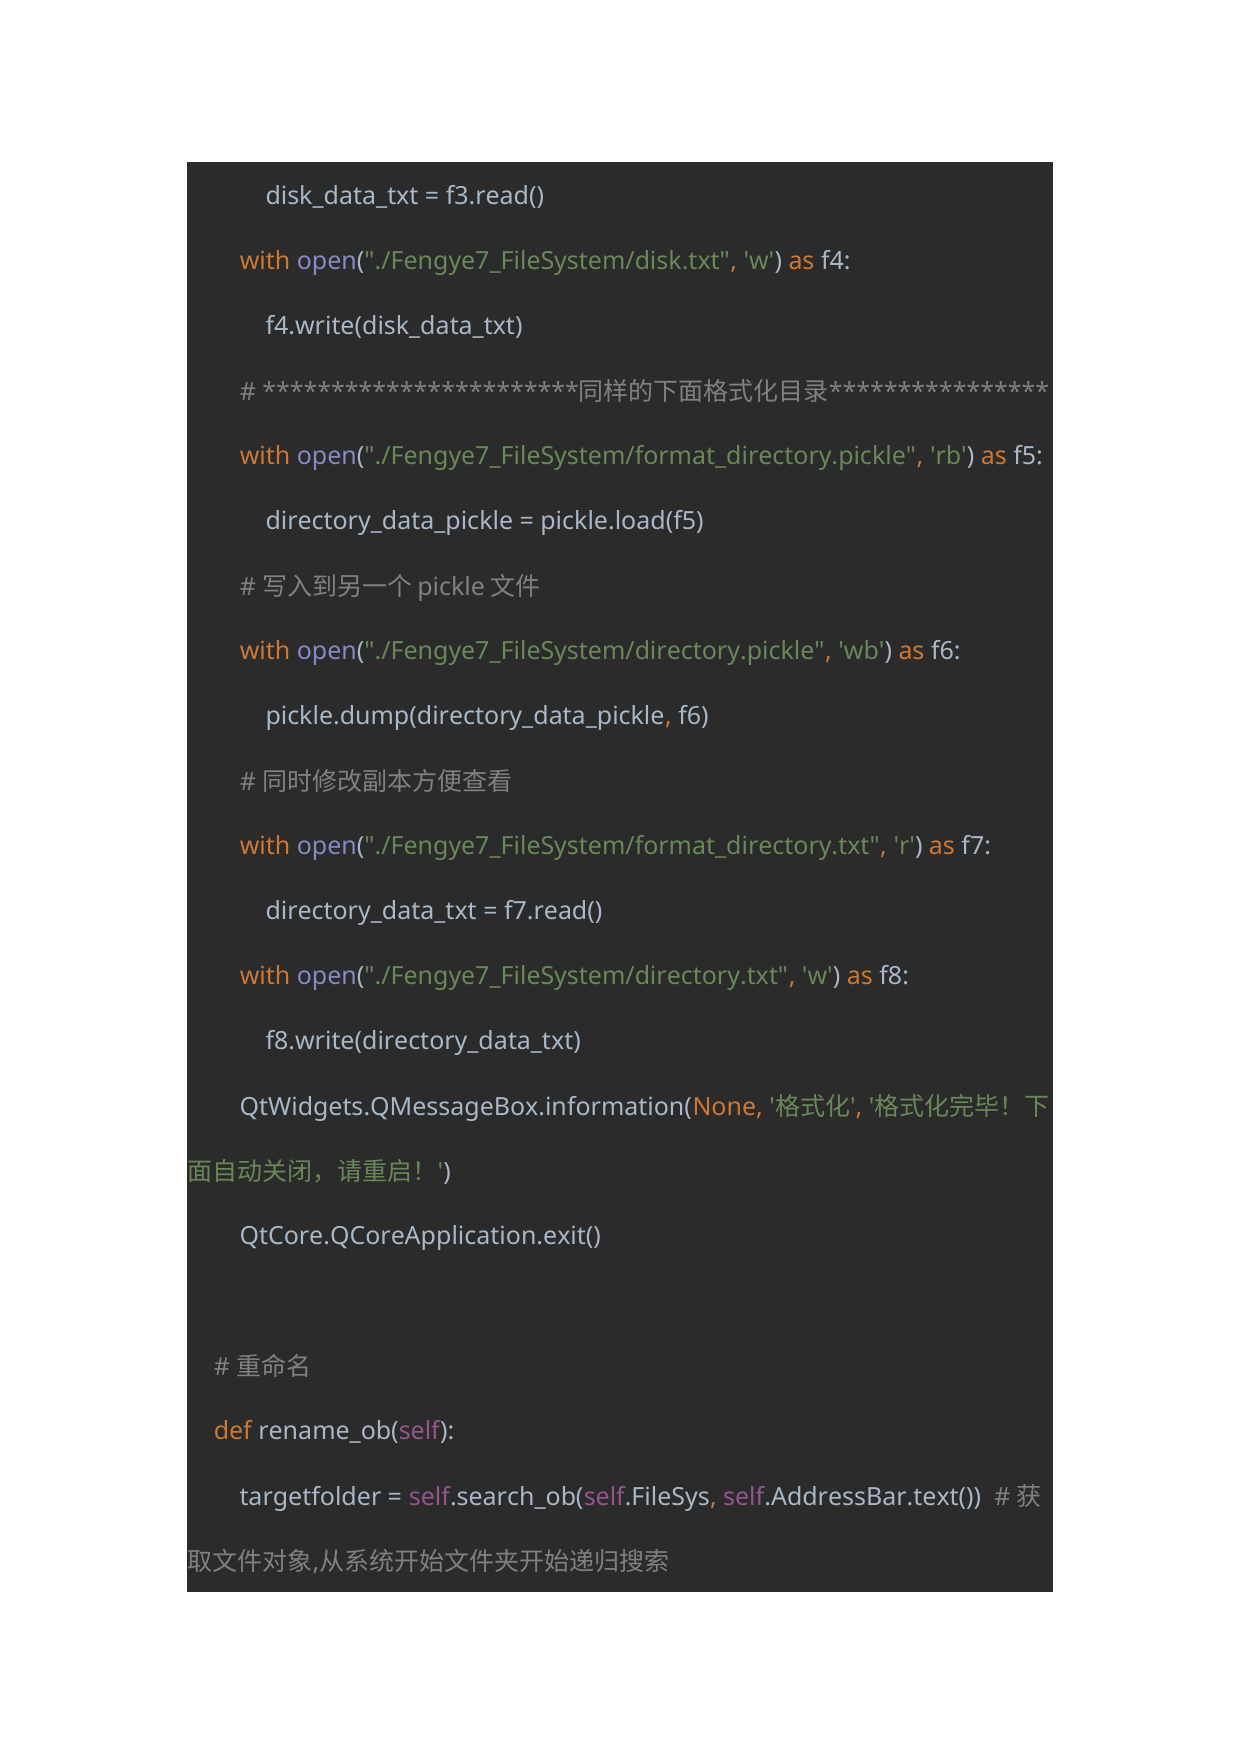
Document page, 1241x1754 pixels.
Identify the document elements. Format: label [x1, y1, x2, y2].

text [187, 162, 1053, 1592]
